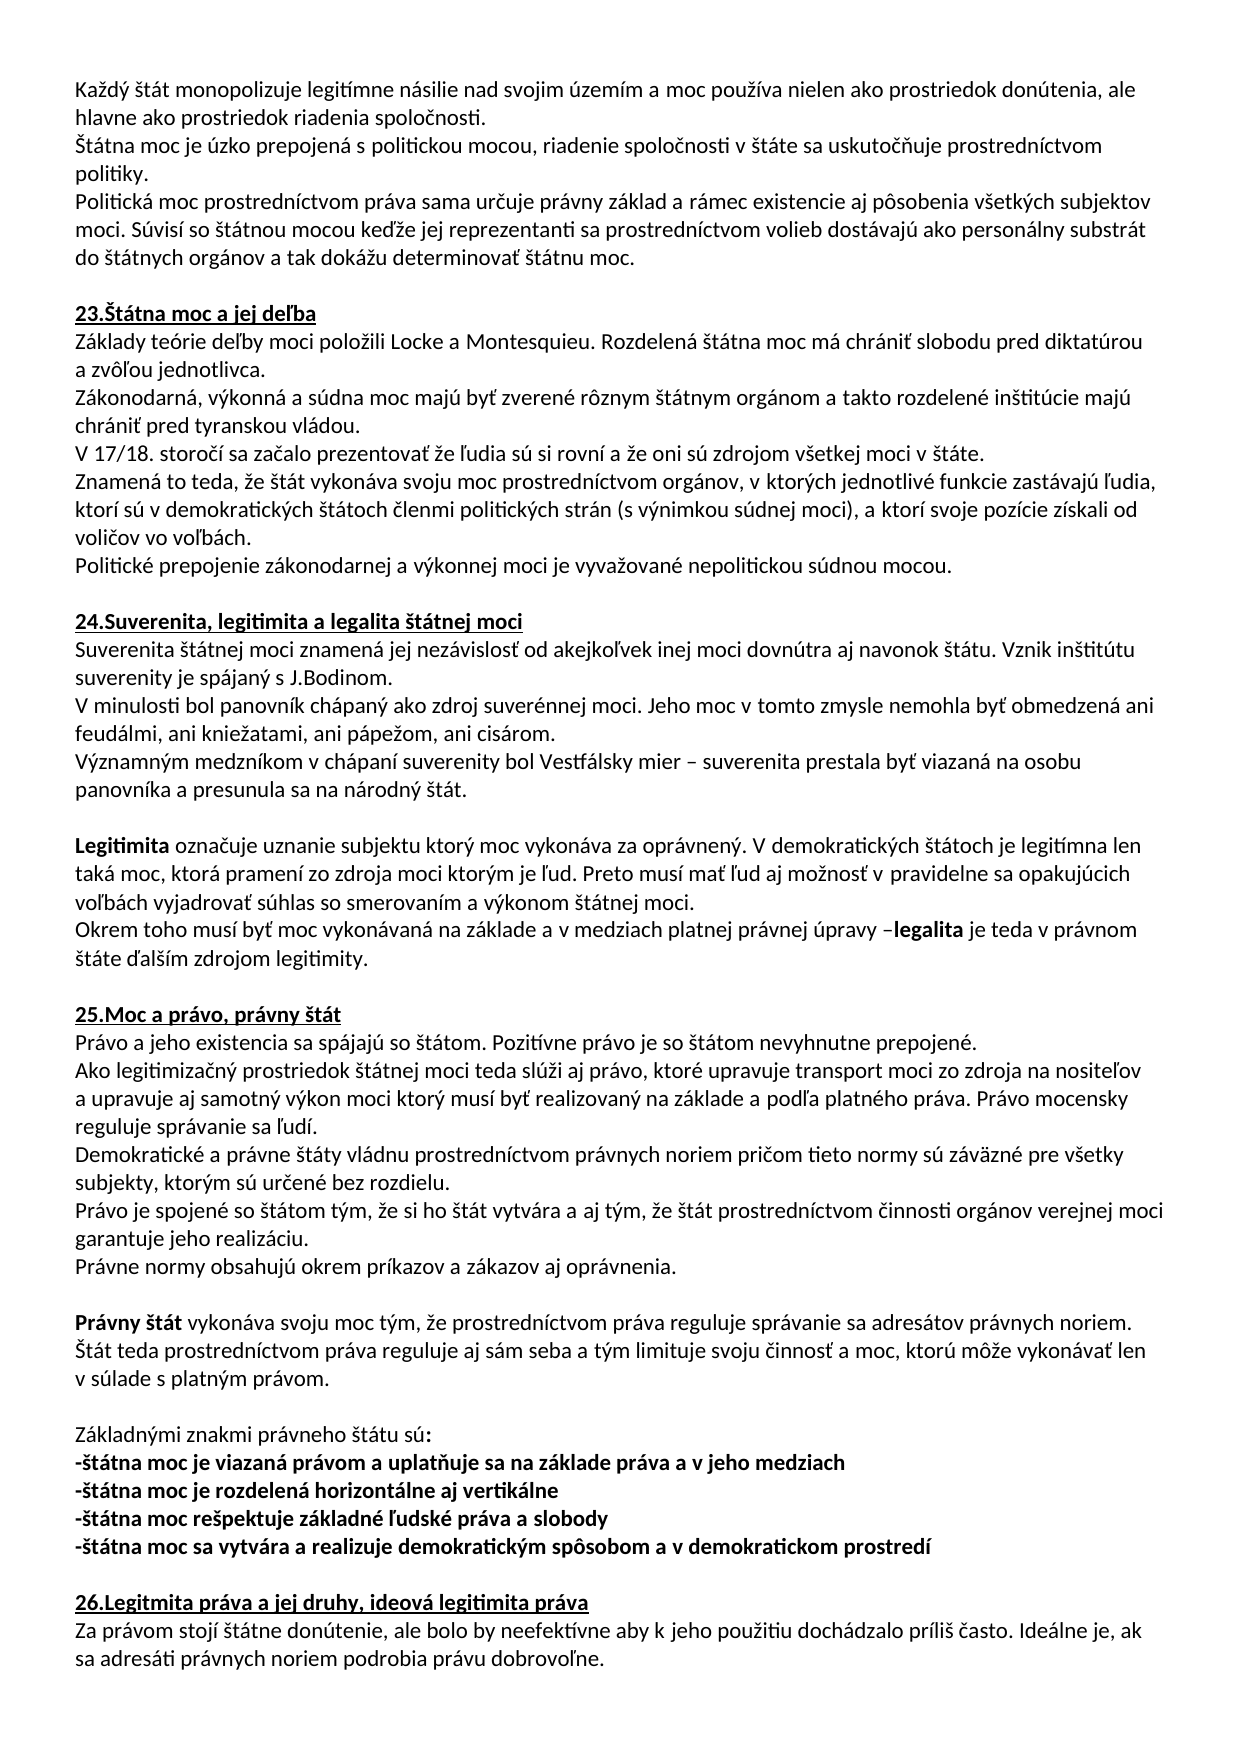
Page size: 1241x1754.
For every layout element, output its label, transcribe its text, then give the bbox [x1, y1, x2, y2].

text Znamená to teda, že štát vykonáva svoju moc prostredníctvom orgánov, v ktorých jednotlivé funkcie zastávajú ľudia, ktorí sú v demokratických štátoch členmi politických strán (s výnimkou súdnej moci), a ktorí svoje pozície získali od voličov vo voľbách. [75, 467, 1165, 551]
text -štátna moc je viazaná právom a uplatňuje sa na základe práva a v jeho medziach [75, 1448, 1165, 1476]
text Právne normy obsahujú okrem príkazov a zákazov aj oprávnenia. [75, 1252, 1165, 1280]
text Základnými znakmi právneho štátu sú: [75, 1420, 1165, 1448]
text V minulosti bol panovník chápaný ako zdroj suverénnej moci. Jeho moc v tomto zmysle nemohla byť obmedzená ani feudálmi, ani kniežatami, ani pápežom, ani cisárom. [75, 691, 1165, 747]
text Za právom stojí štátne donútenie, ale bolo by neefektívne aby k jeho použitiu dochádzalo príliš často. Ideálne je, ak sa adresáti právnych noriem podrobia právu dobrovoľne. [75, 1616, 1165, 1672]
text Právny štát vykonáva svoju moc tým, že prostredníctvom práva reguluje správanie sa adresátov právnych noriem. Štát teda prostredníctvom práva reguluje aj sám seba a tým limituje svoju činnosť a moc, ktorú môže vykonávať len v súlade s platným právom. [75, 1308, 1165, 1392]
text V 17/18. storočí sa začalo prezentovať že ľudia sú si rovní a že oni sú zdrojom všetkej moci v štáte. [75, 439, 1165, 467]
text Politická moc prostredníctvom práva sama určuje právny základ a rámec existencie aj pôsobenia všetkých subjektov moci. Súvisí so štátnou mocou keďže jej reprezentanti sa prostredníctvom volieb dostávajú ako personálny substrát do štátnych orgánov a tak dokážu determinovať štátnu moc. [75, 187, 1165, 271]
text -štátna moc je rozdelená horizontálne aj vertikálne [75, 1476, 1165, 1504]
text Okrem toho musí byť moc vykonávaná na základe a v medziach platnej právnej úpravy –legalita je teda v právnom štáte ďalším zdrojom legitimity. [75, 916, 1165, 972]
text Legitimita označuje uznanie subjektu ktorý moc vykonáva za oprávnený. V demokratických štátoch je legitímna len taká moc, ktorá pramení zo zdroja moci ktorým je ľud. Preto musí mať ľud aj možnosť v pravidelne sa opakujúcich voľbách vyjadrovať súhlas so smerovaním a výkonom štátnej moci. [75, 832, 1165, 916]
text Právo je spojené so štátom tým, že si ho štát vytvára a aj tým, že štát prostredníctvom činnosti orgánov verejnej moci garantuje jeho realizáciu. [75, 1196, 1165, 1252]
text Demokratické a právne štáty vládnu prostredníctvom právnych noriem pričom tieto normy sú záväzné pre všetky subjekty, ktorým sú určené bez rozdielu. [75, 1140, 1165, 1196]
text 26.Legitmita práva a jej druhy, ideová legitimita práva [75, 1588, 1165, 1616]
text Každý štát monopolizuje legitímne násilie nad svojim územím a moc používa nielen ako prostriedok donútenia, ale hlavne ako prostriedok riadenia spoločnosti. [75, 75, 1165, 131]
text Politické prepojenie zákonodarnej a výkonnej moci je vyvažované nepolitickou súdnou mocou. [75, 551, 1165, 579]
text Významným medzníkom v chápaní suverenity bol Vestfálsky mier – suverenita prestala byť viazaná na osobu panovníka a presunula sa na národný štát. [75, 747, 1165, 803]
text Zákonodarná, výkonná a súdna moc majú byť zverené rôznym štátnym orgánom a takto rozdelené inštitúcie majú chrániť pred tyranskou vládou. [75, 383, 1165, 439]
text 24.Suverenita, legitimita a legalita štátnej moci [75, 607, 1165, 635]
text -štátna moc rešpektuje základné ľudské práva a slobody [75, 1504, 1165, 1532]
text Suverenita štátnej moci znamená jej nezávislosť od akejkoľvek inej moci dovnútra aj navonok štátu. Vznik inštitútu suverenity je spájaný s J.Bodinom. [75, 635, 1165, 691]
text -štátna moc sa vytvára a realizuje demokratickým spôsobom a v demokratickom prostredí [75, 1532, 1165, 1560]
text Právo a jeho existencia sa spájajú so štátom. Pozitívne právo je so štátom nevyhnutne prepojené. [75, 1028, 1165, 1056]
text 25.Moc a právo, právny štát [75, 1000, 1165, 1028]
text Ako legitimizačný prostriedok štátnej moci teda slúži aj právo, ktoré upravuje transport moci zo zdroja na nositeľov a upravuje aj samotný výkon moci ktorý musí byť realizovaný na základe a podľa platného práva. Právo mocensky reguluje správanie sa ľudí. [75, 1056, 1165, 1140]
text Štátna moc je úzko prepojená s politickou mocou, riadenie spoločnosti v štáte sa uskutočňuje prostredníctvom politiky. [75, 131, 1165, 187]
text Základy teórie deľby moci položili Locke a Montesquieu. Rozdelená štátna moc má chrániť slobodu pred diktatúrou a zvôľou jednotlivca. [75, 327, 1165, 383]
text 23.Štátna moc a jej deľba [75, 299, 1165, 327]
